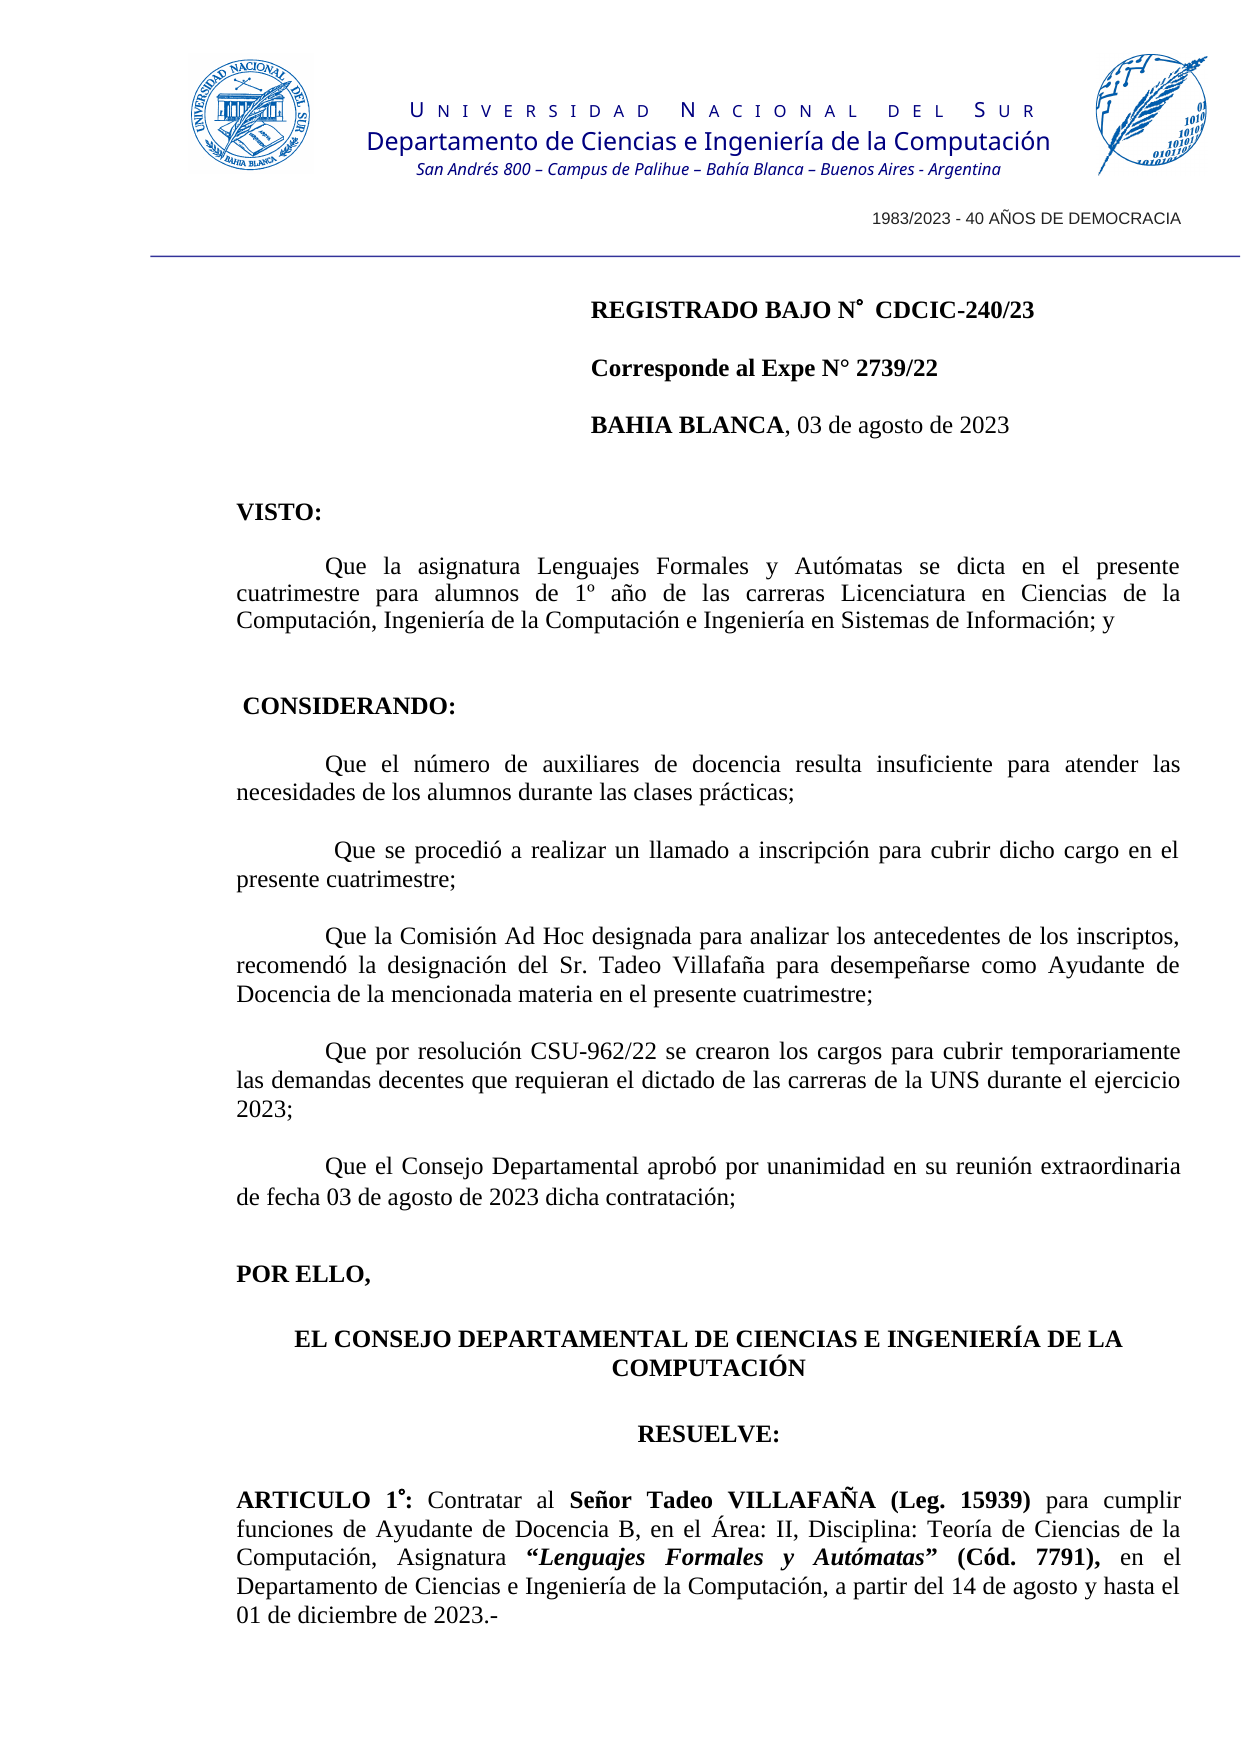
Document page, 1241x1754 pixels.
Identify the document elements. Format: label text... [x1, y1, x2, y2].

picture [1095, 53, 1209, 176]
text Que el Consejo Departamental aprobó por unanimidad en su reunión extraordinaria de fecha 03 de agosto de 2023 dicha contratación; [236, 1151, 1181, 1211]
text Que la Comisión Ad Hoc designada para analizar los antecedentes de los inscriptos, recomendó la designación del Sr. Tadeo Villafaña para desempeñarse como Ayudante de Docencia de la mencionada materia en el presente cuatrimestre; [236, 921, 1181, 1007]
text Que se procedió a realizar un llamado a inscripción para cubrir dicho cargo en el presente cuatrimestre; [236, 835, 1181, 892]
text VISTO: [236, 497, 1181, 525]
text Que el número de auxiliares de docencia resulta insuficiente para atender las necesidades de los alumnos durante las clases prácticas; [236, 749, 1181, 806]
text POR ELLO, [236, 1259, 1181, 1287]
text REGISTRADO BAJO N CDCIC-240/23 [236, 295, 1181, 324]
picture [187, 53, 315, 174]
text RESUELVE: [236, 1419, 1181, 1448]
text CONSIDERANDO: [236, 691, 1181, 720]
text Que por resolución CSU-962/22 se crearon los cargos para cubrir temporariamente las demandas decentes que requieran el dictado de las carreras de la UNS durante el ejercicio 2023; [236, 1036, 1181, 1122]
text ARTICULO 1: Contratar al Señor Tadeo VILLAFAÑA (Leg. 15939) para cumplir funciones de Ayudante de Docencia B, en el Área: II, Disciplina: Teoría de Ciencias de la Computación, Asignatura “Lenguajes Formales y Autómatas” (Cód. 7791), en el Departamento de Ciencias e Ingeniería de la Computación, a partir del 14 de agosto y hasta el 01 de diciembre de 2023.- [236, 1485, 1181, 1629]
text Corresponde al Expe N° 2739/22 [236, 353, 1181, 382]
text Que la asignatura Lenguajes Formales y Autómatas se dicta en el presente cuatrimestre para alumnos de 1º año de las carreras Licenciatura en Ciencias de la Computación, Ingeniería de la Computación e Ingeniería en Sistemas de Información; y [236, 552, 1181, 634]
text EL CONSEJO DEPARTAMENTAL DE CIENCIAS E INGENIERÍA DE LA COMPUTACIÓN [236, 1324, 1181, 1382]
text BAHIA BLANCA, 03 de agosto de 2023 [236, 410, 1181, 439]
